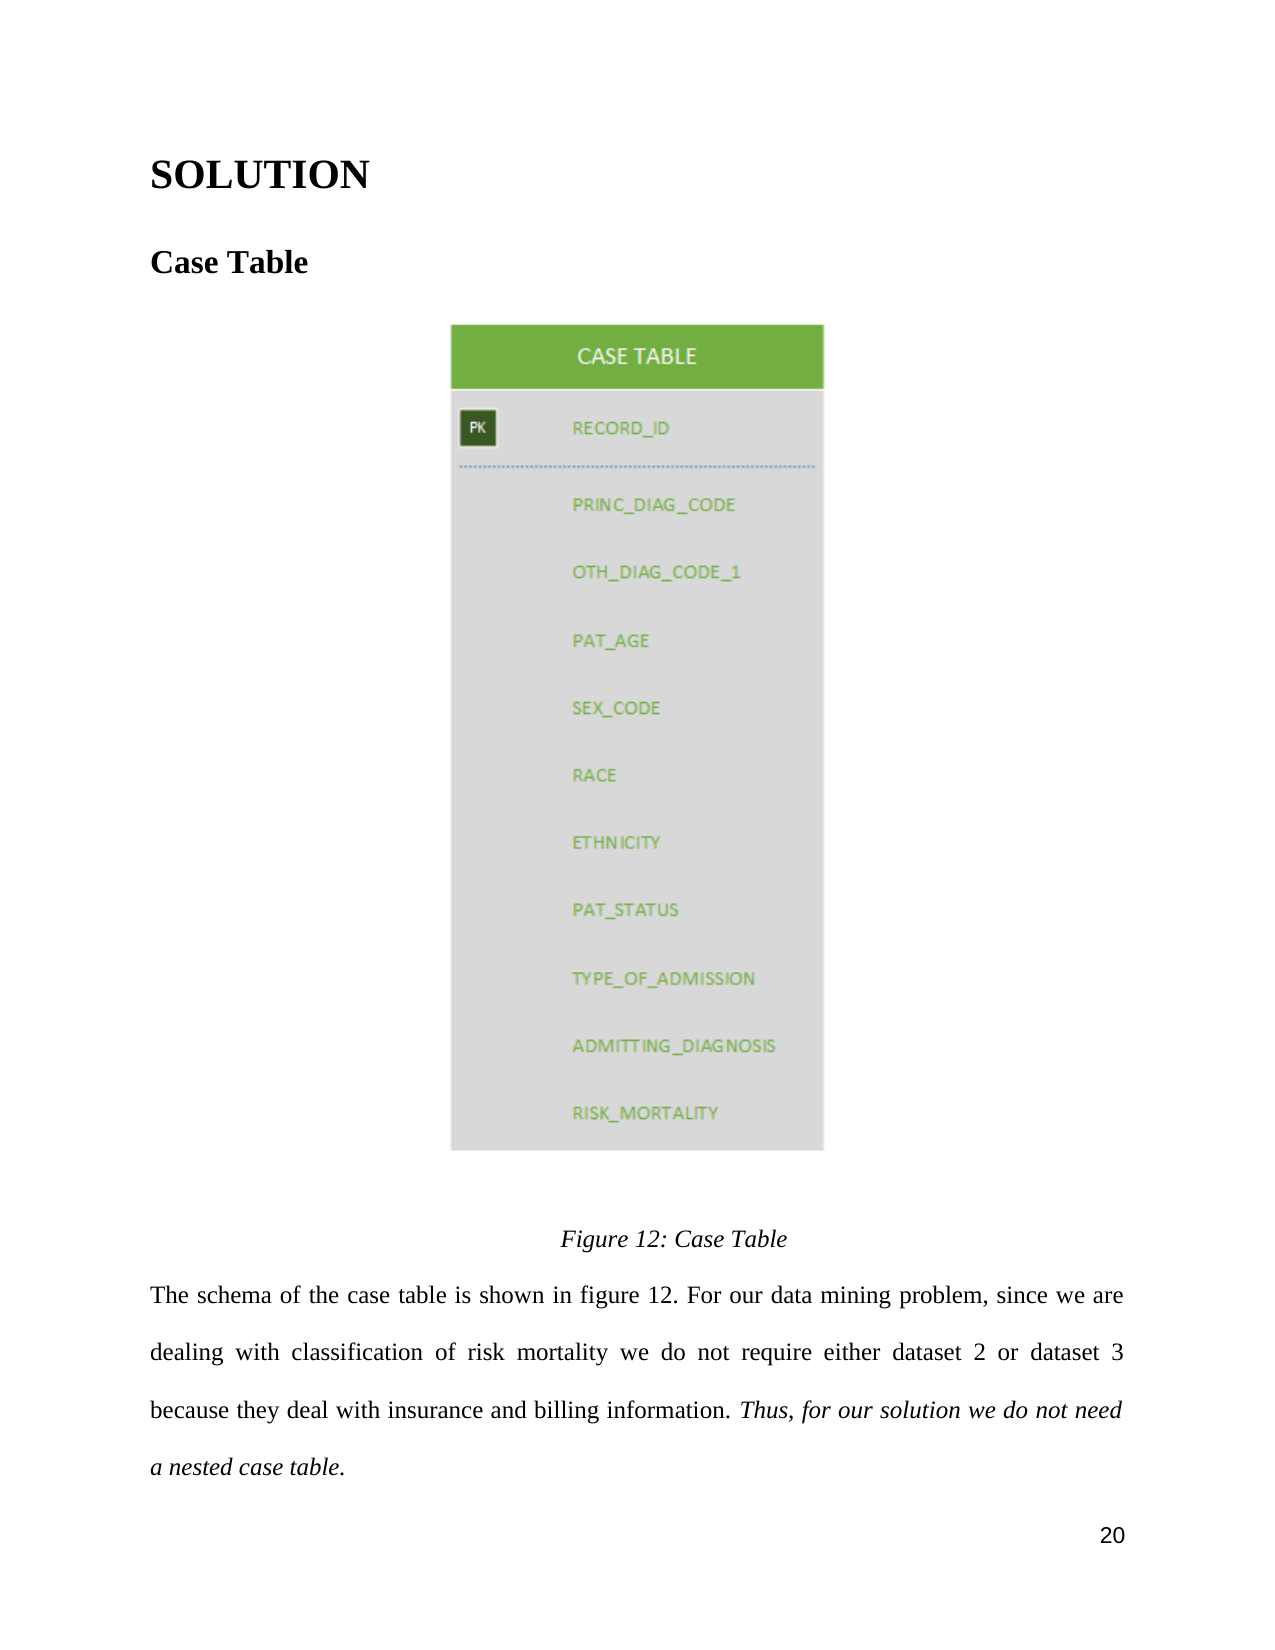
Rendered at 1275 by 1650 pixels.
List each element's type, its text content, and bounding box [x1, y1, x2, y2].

subtitle SOLUTION [150, 150, 1125, 198]
text Figure 12: Case Table [225, 1224, 1125, 1253]
picture [449, 322, 826, 1154]
subtitle Case Table [150, 243, 1125, 281]
text The schema of the case table is shown in figure 12. For our data mining problem, since we are dealing with classification of risk mortality we do not require either dataset 2 or dataset 3 because they deal with insurance and billing information. Thus, for our solution we do not need a nested case table. [150, 1280, 1125, 1481]
